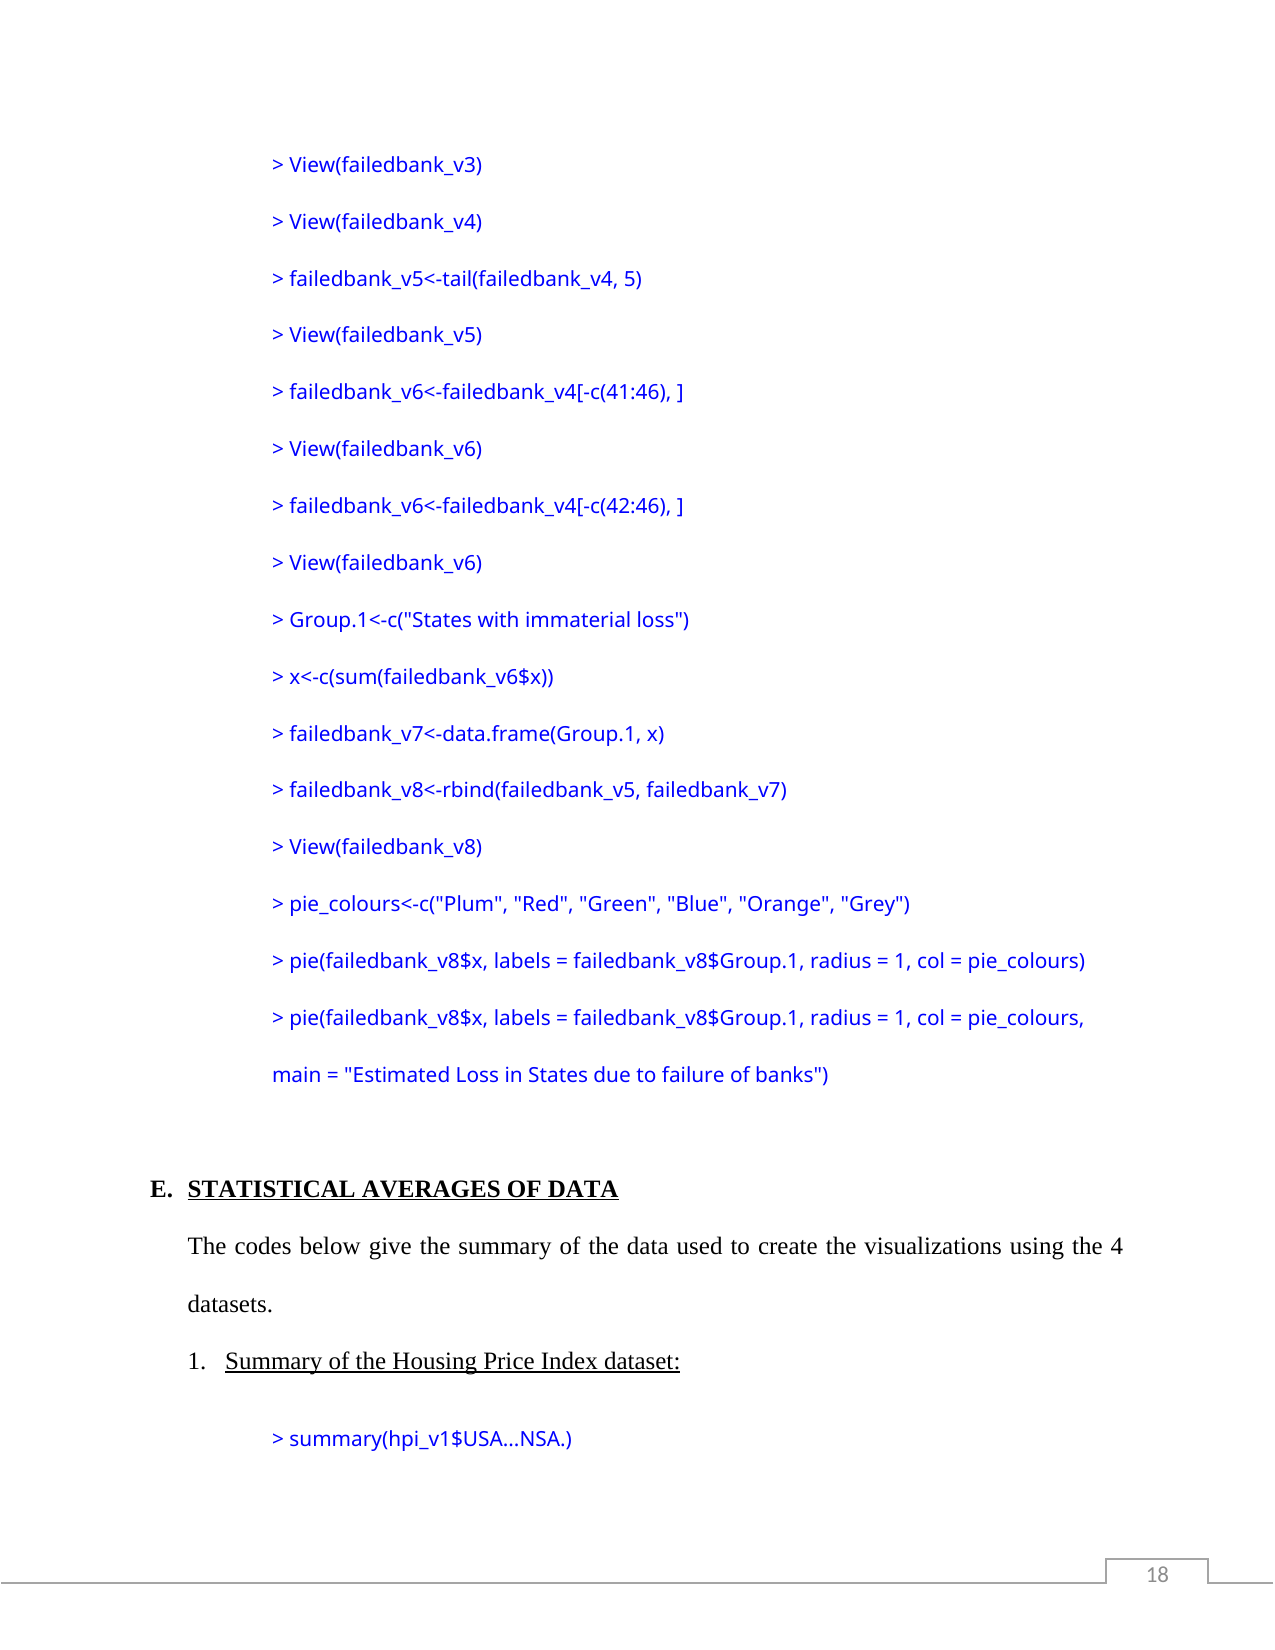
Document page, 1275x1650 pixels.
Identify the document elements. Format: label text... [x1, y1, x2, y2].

list Summary of the Housing Price Index dataset: [187, 1346, 1125, 1375]
text > View(failedbank_v5) [272, 321, 1125, 349]
text > failedbank_v6<-failedbank_v4[-c(42:46), ] [272, 491, 1125, 520]
text > x<-c(sum(failedbank_v6$x)) [272, 662, 1125, 690]
text > pie_colours<-c("Plum", "Red", "Green", "Blue", "Orange", "Grey") [272, 889, 1125, 918]
text > pie(failedbank_v8$x, labels = failedbank_v8$Group.1, radius = 1, col = pie_colours) [272, 946, 1125, 975]
text > View(failedbank_v6) [272, 434, 1125, 463]
text > View(failedbank_v3) [272, 150, 1125, 178]
list The codes below give the summary of the data used to create the visualizations using the 4 datasets. [187, 1231, 1125, 1317]
list STATISTICAL AVERAGES OF DATA [150, 1174, 1125, 1202]
text > Group.1<-c("States with immaterial loss") [272, 605, 1125, 633]
text > View(failedbank_v6) [272, 548, 1125, 577]
text > View(failedbank_v8) [272, 832, 1125, 861]
text > pie(failedbank_v8$x, labels = failedbank_v8$Group.1, radius = 1, col = pie_colours, main = "Estimated Loss in States due to failure of banks") [272, 1003, 1125, 1088]
text > View(failedbank_v4) [272, 207, 1125, 235]
text > failedbank_v8<-rbind(failedbank_v5, failedbank_v7) [272, 776, 1125, 804]
text > failedbank_v5<-tail(failedbank_v4, 5) [272, 264, 1125, 292]
text > failedbank_v6<-failedbank_v4[-c(41:46), ] [272, 377, 1125, 406]
text > summary(hpi_v1$USA...NSA.) [272, 1424, 1125, 1453]
text > failedbank_v7<-data.frame(Group.1, x) [272, 719, 1125, 747]
